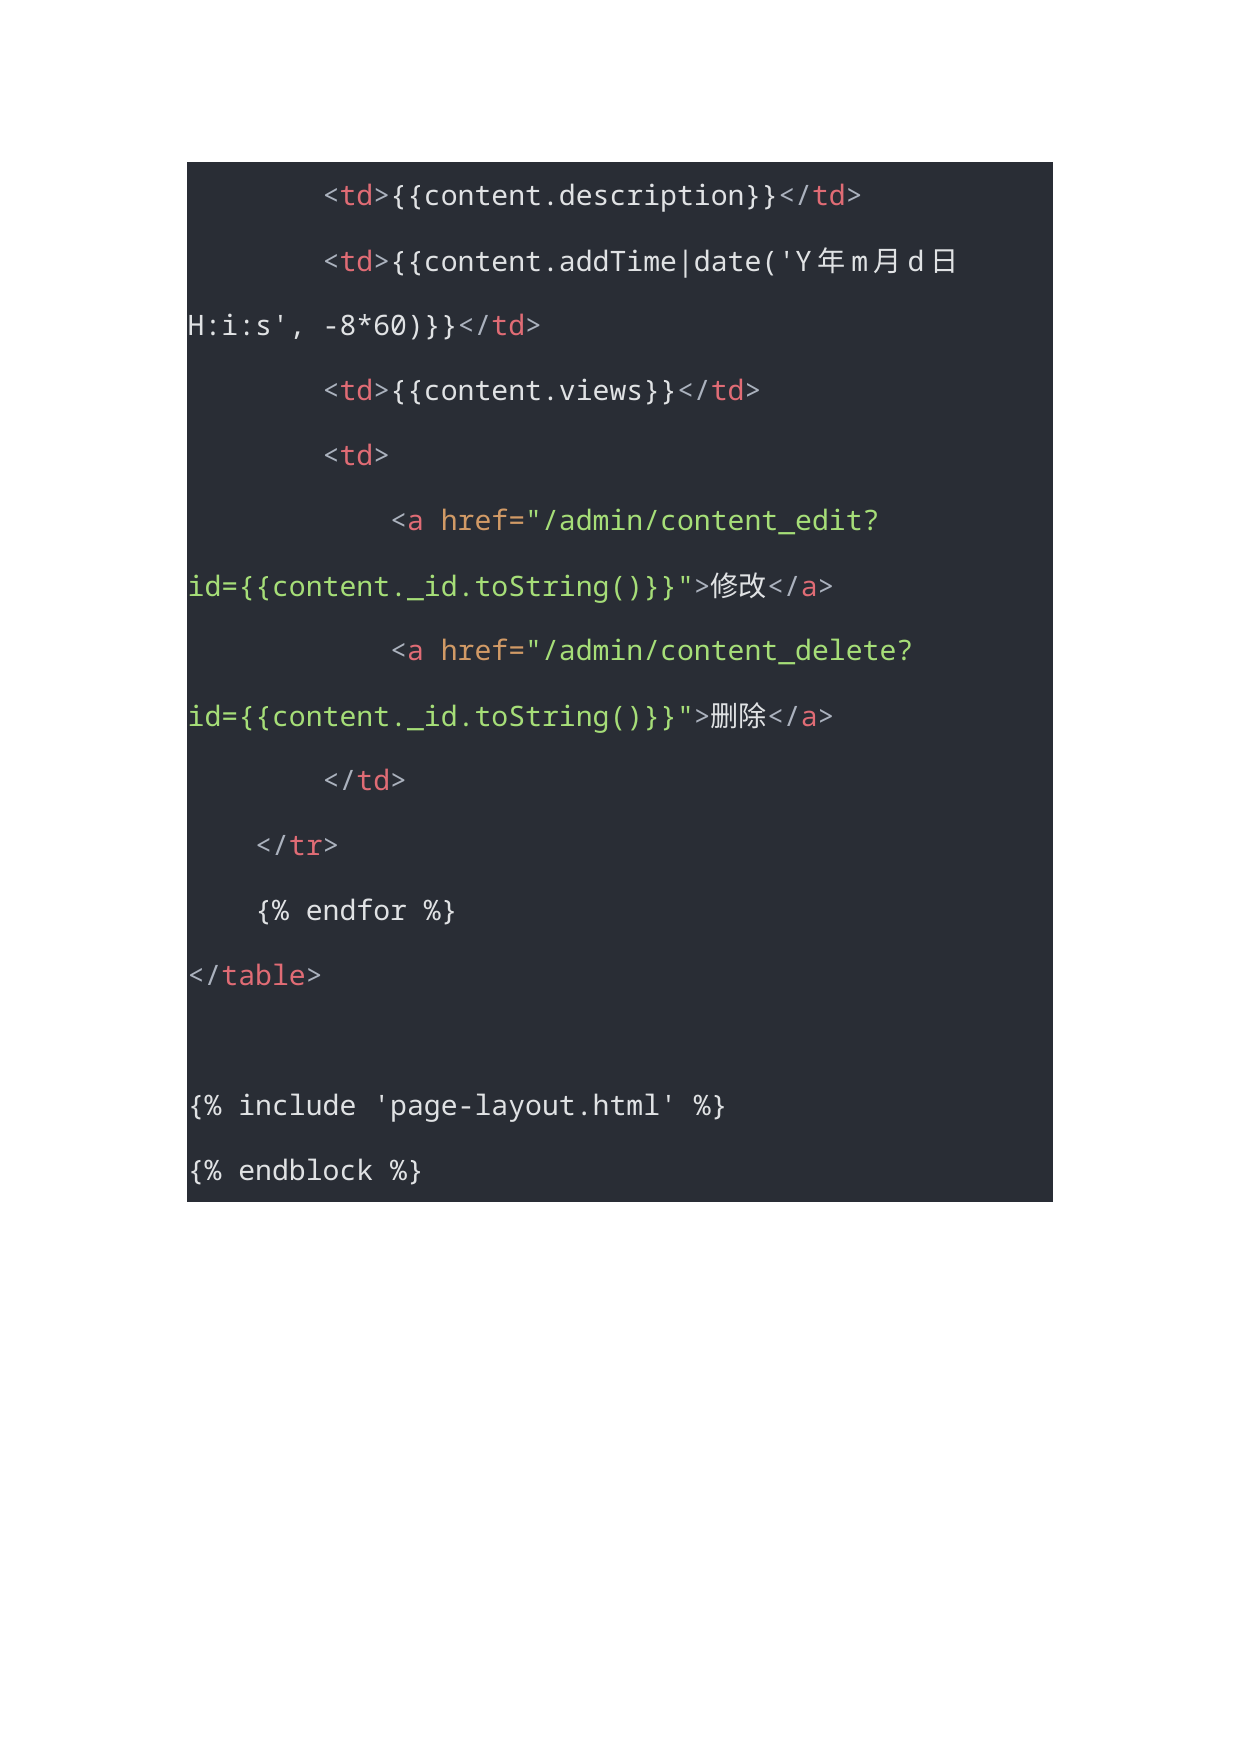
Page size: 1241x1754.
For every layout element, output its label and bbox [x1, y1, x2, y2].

text [187, 162, 1053, 1202]
